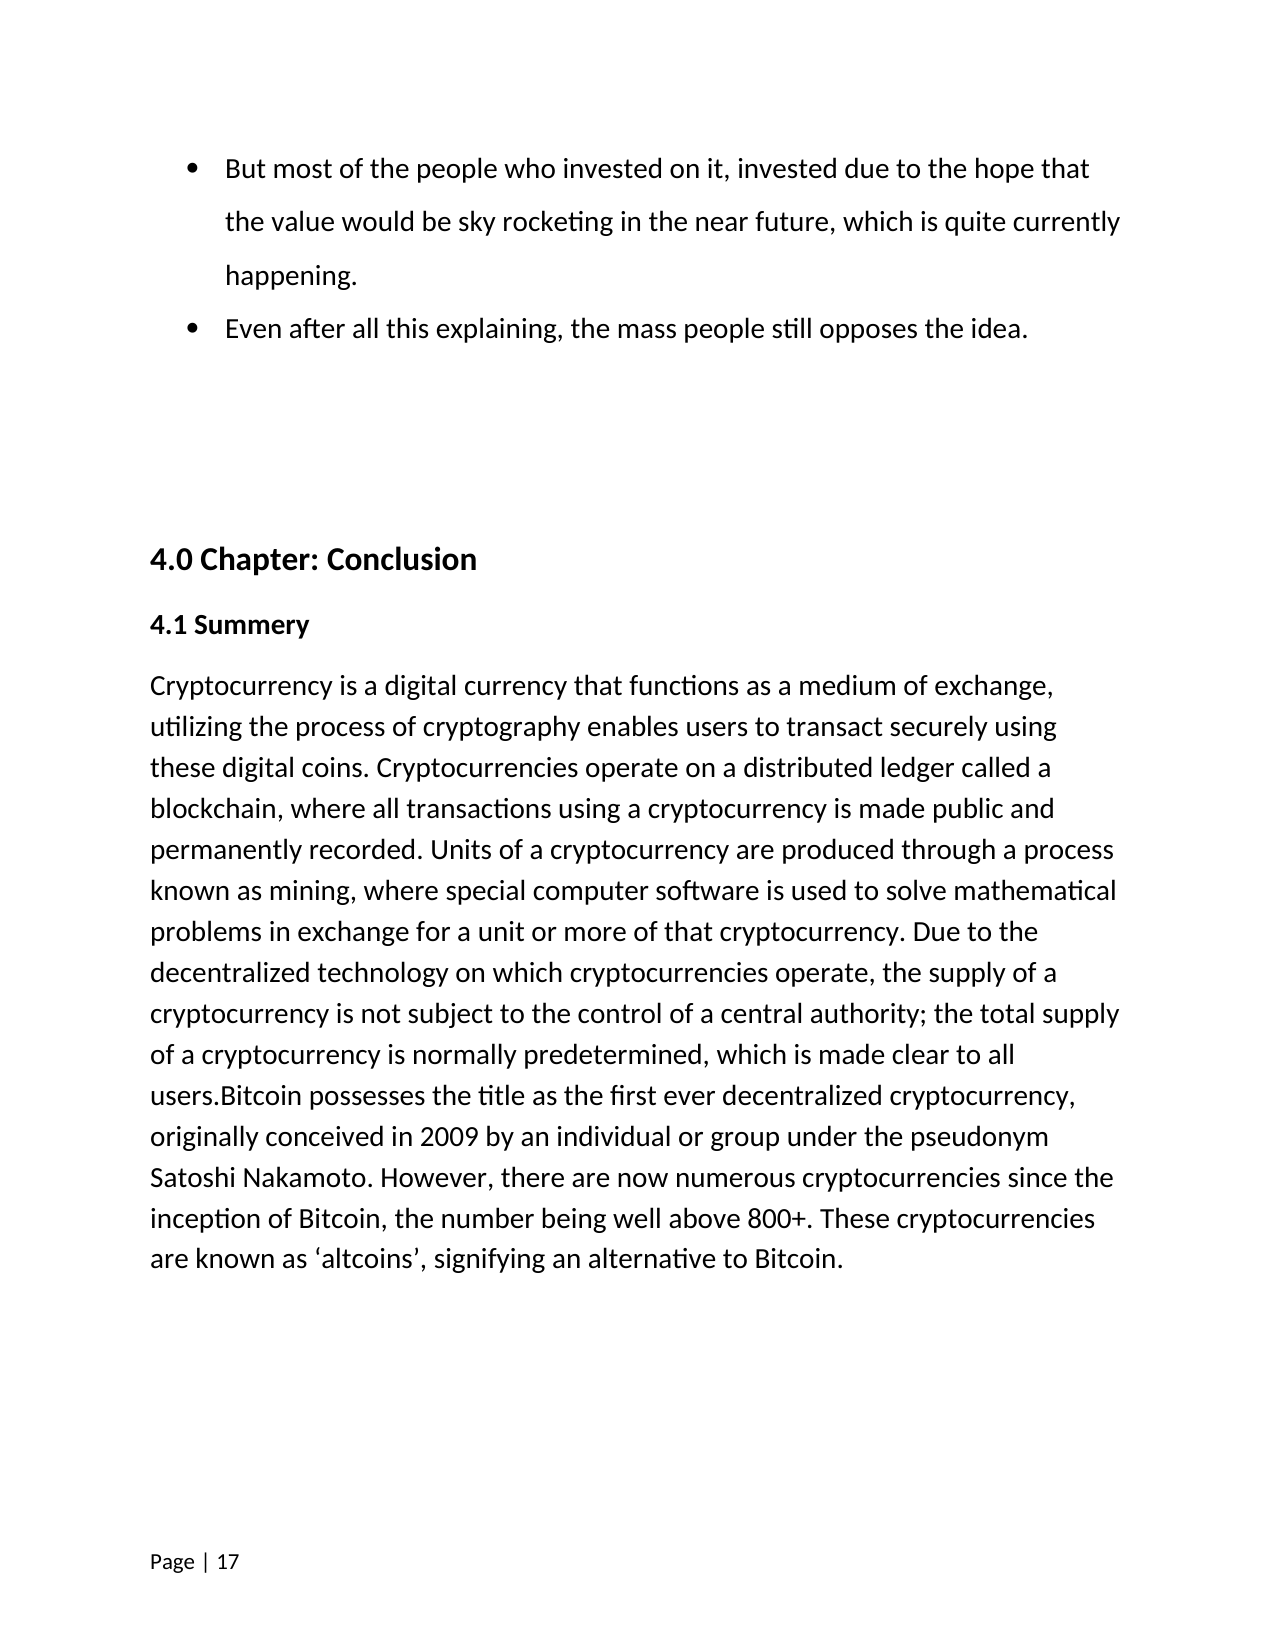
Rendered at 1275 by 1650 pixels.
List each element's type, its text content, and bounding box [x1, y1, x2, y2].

text Cryptocurrency is a digital currency that functions as a medium of exchange, utilizing the process of cryptography enables users to transact securely using these digital coins. Cryptocurrencies operate on a distributed ledger called a blockchain, where all transactions using a cryptocurrency is made public and permanently recorded. Units of a cryptocurrency are produced through a process known as mining, where special computer software is used to solve mathematical problems in exchange for a unit or more of that cryptocurrency. Due to the decentralized technology on which cryptocurrencies operate, the supply of a cryptocurrency is not subject to the control of a central authority; the total supply of a cryptocurrency is normally predetermined, which is made clear to all users.Bitcoin possesses the title as the first ever decentralized cryptocurrency, originally conceived in 2009 by an individual or group under the pseudonym Satoshi Nakamoto. However, there are now numerous cryptocurrencies since the inception of Bitcoin, the number being well above 800+. These cryptocurrencies are known as ‘altcoins’, signifying an alternative to Bitcoin. [150, 667, 1125, 1276]
text 4.1 Summery [150, 606, 1125, 641]
list But most of the people who invested on it, invested due to the hope that the value would be sky rocketing in the near future, which is quite currently happening. [187, 150, 1125, 292]
text 4.0 Chapter: Conclusion [150, 538, 1125, 579]
list Even after all this explaining, the mass people still opposes the idea. [187, 310, 1125, 346]
